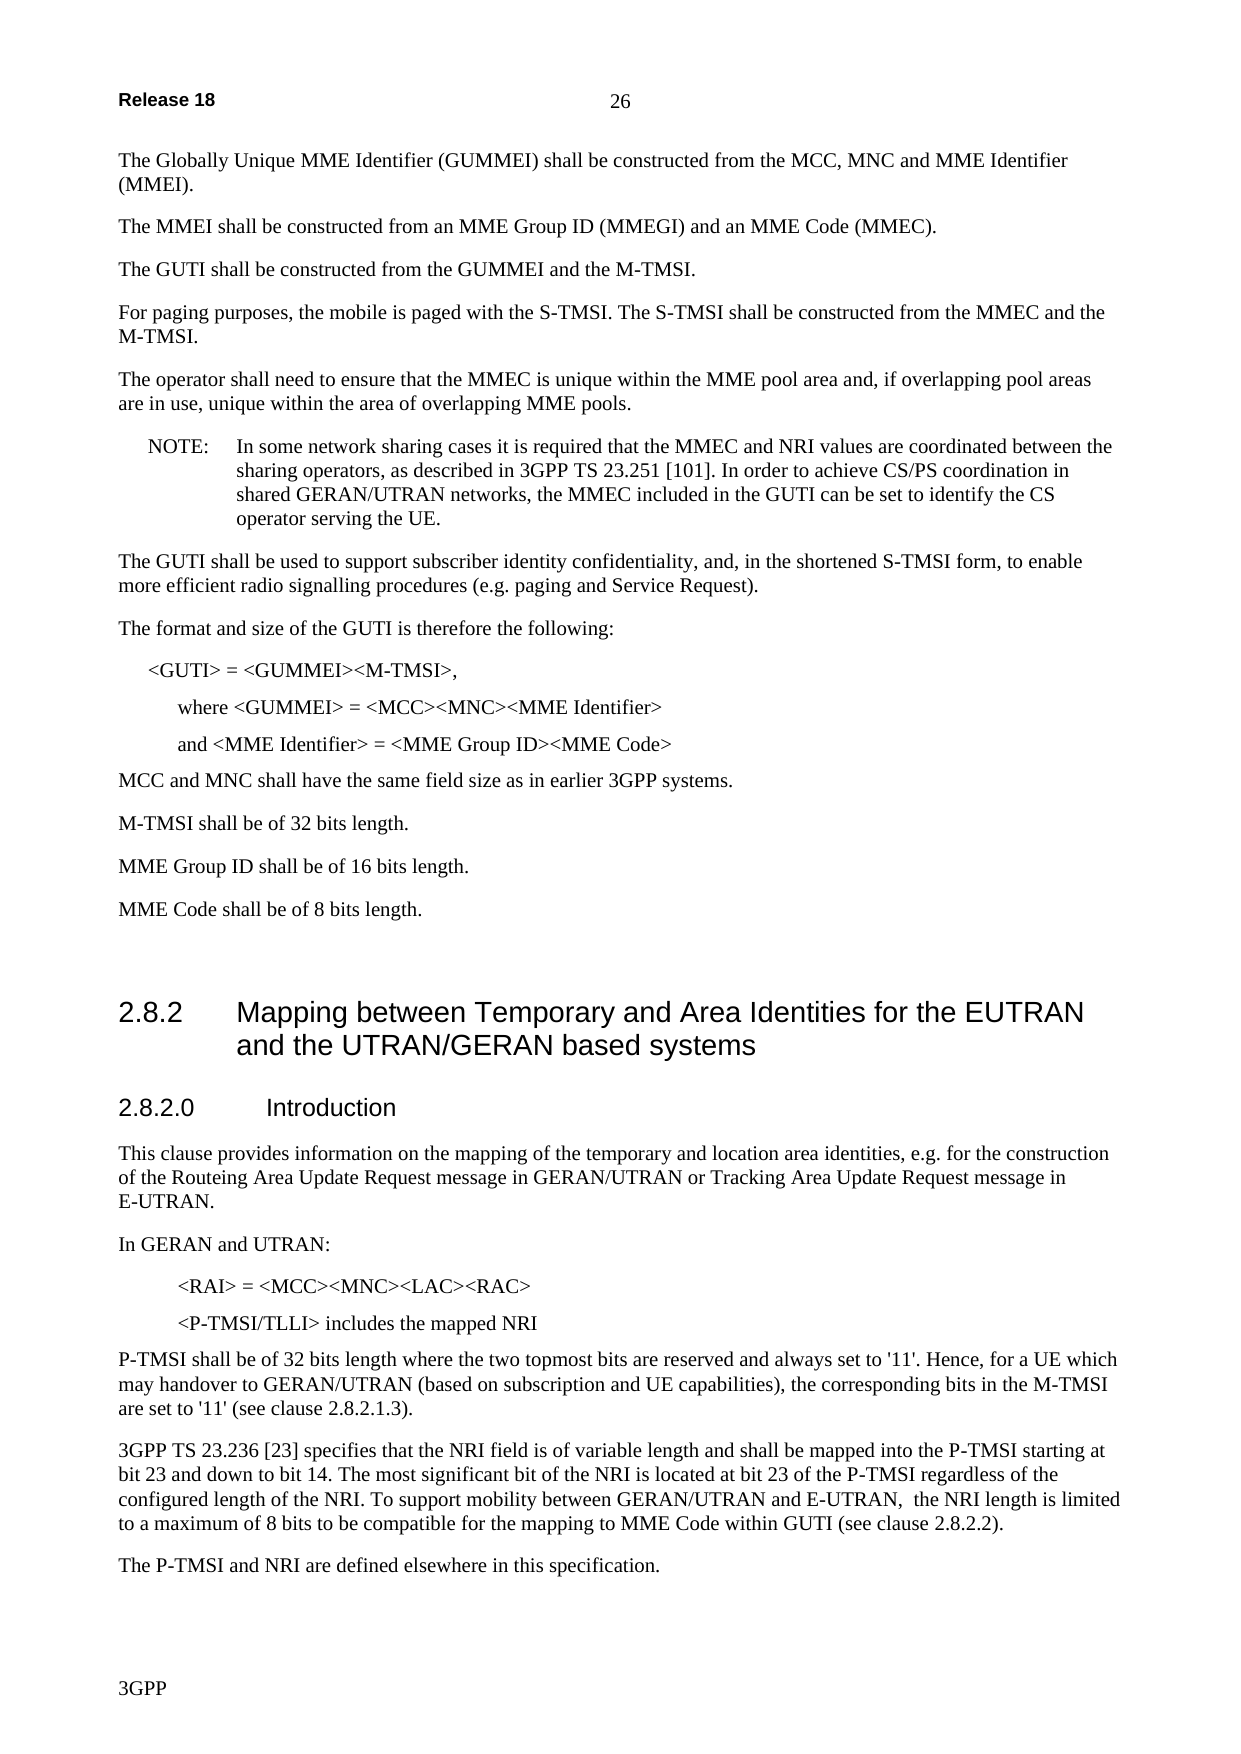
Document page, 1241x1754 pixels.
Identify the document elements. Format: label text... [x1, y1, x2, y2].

text M-TMSI shall be of 32 bits length. [118, 811, 1122, 835]
text <GUTI> = <GUMMEI><M-TMSI>, [148, 658, 1122, 682]
text For paging purposes, the mobile is paged with the S-TMSI. The S-TMSI shall be constructed from the MMEC and the M-TMSI. [118, 300, 1122, 348]
text and <MME Identifier> = <MME Group ID><MME Code> [148, 732, 1122, 756]
subtitle 2.8.2.0 Introduction [118, 1093, 1122, 1122]
text P-TMSI shall be of 32 bits length where the two topmost bits are reserved and always set to '11'. Hence, for a UE which may handover to GERAN/UTRAN (based on subscription and UE capabilities), the corresponding bits in the M-TMSI are set to '11' (see clause 2.8.2.1.3). [118, 1347, 1122, 1419]
text MCC and MNC shall have the same field size as in earlier 3GPP systems. [118, 768, 1122, 792]
text This clause provides information on the mapping of the temporary and location area identities, e.g. for the construction of the Routeing Area Update Request message in GERAN/UTRAN or Tracking Area Update Request message in E-UTRAN. [118, 1141, 1122, 1213]
text The Globally Unique MME Identifier (GUMMEI) shall be constructed from the MCC, MNC and MME Identifier (MMEI). [118, 147, 1122, 196]
text The operator shall need to ensure that the MMEC is unique within the MME pool area and, if overlapping pool areas are in use, unique within the area of overlapping MME pools. [118, 367, 1122, 415]
text <P-TMSI/TLLI> includes the mapped NRI [148, 1311, 1122, 1335]
text In GERAN and UTRAN: [118, 1231, 1122, 1256]
text The format and size of the GUTI is therefore the following: [118, 616, 1122, 640]
text The GUTI shall be used to support subscriber identity confidentiality, and, in the shortened S-TMSI form, to enable more efficient radio signalling procedures (e.g. paging and Service Request). [118, 549, 1122, 597]
text MME Group ID shall be of 16 bits length. [118, 854, 1122, 878]
text NOTE: In some network sharing cases it is required that the MMEC and NRI values are coordinated between the sharing operators, as described in 3GPP TS 23.251 [101]. In order to achieve CS/PS coordination in shared GERAN/UTRAN networks, the MMEC included in the GUTI can be set to identify the CS operator serving the UE. [148, 434, 1122, 530]
text where <GUMMEI> = <MCC><MNC><MME Identifier> [148, 695, 1122, 719]
text 3GPP TS 23.236 [23] specifies that the NRI field is of variable length and shall be mapped into the P-TMSI starting at bit 23 and down to bit 14. The most significant bit of the NRI is located at bit 23 of the P-TMSI regardless of the configured length of the NRI. To support mobility between GERAN/UTRAN and E-UTRAN, the NRI length is limited to a maximum of 8 bits to be compatible for the mapping to MME Code within GUTI (see clause 2.8.2.2). [118, 1438, 1122, 1534]
subtitle 2.8.2 Mapping between Temporary and Area Identities for the EUTRAN and the UTRAN/GERAN based systems [118, 995, 1122, 1062]
text MME Code shall be of 8 bits length. [118, 897, 1122, 921]
text <RAI> = <MCC><MNC><LAC><RAC> [148, 1274, 1122, 1298]
text The MMEI shall be constructed from an MME Group ID (MMEGI) and an MME Code (MMEC). [118, 214, 1122, 238]
text The P-TMSI and NRI are defined elsewhere in this specification. [118, 1553, 1122, 1577]
text The GUTI shall be constructed from the GUMMEI and the M-TMSI. [118, 257, 1122, 281]
